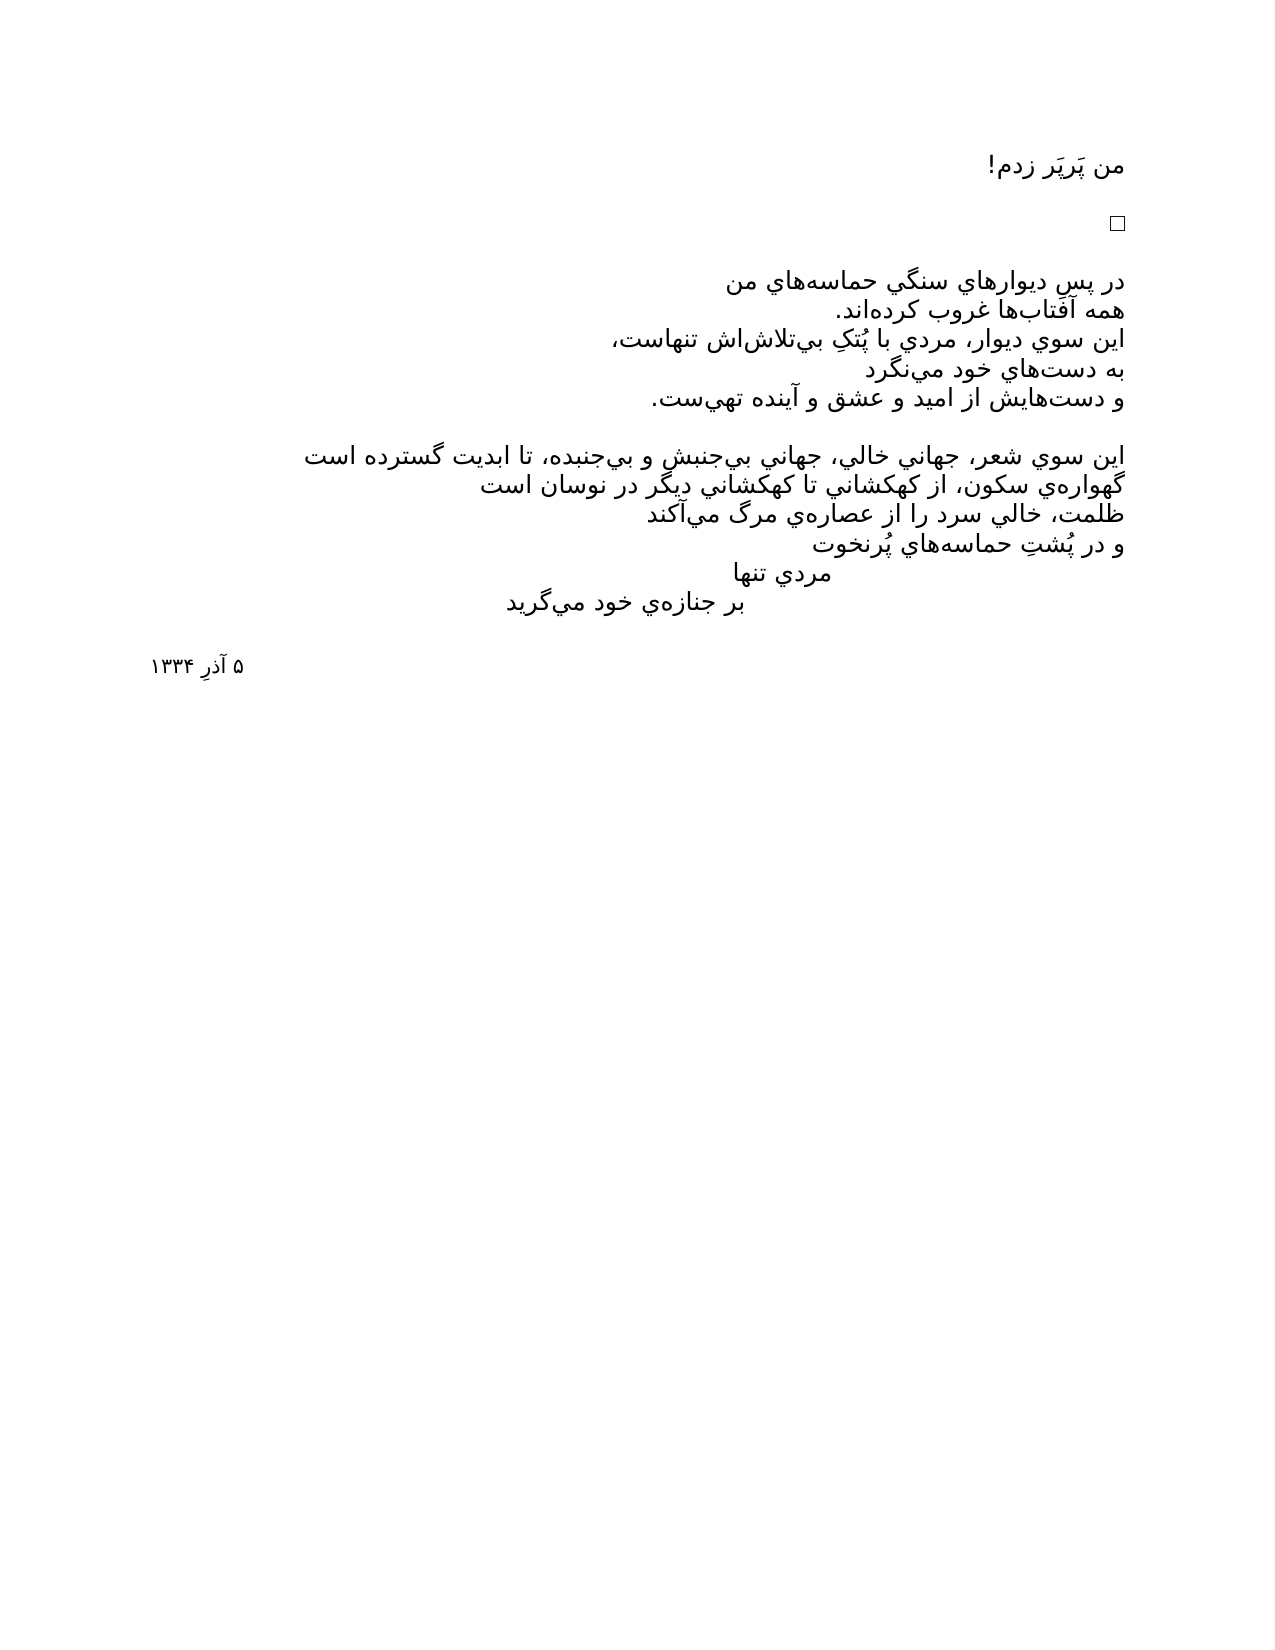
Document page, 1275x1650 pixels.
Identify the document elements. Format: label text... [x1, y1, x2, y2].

text به دست‌هاي خود مي‌نگرد [150, 354, 1125, 383]
text و دست‌هايش از اميد و عشق و آينده تهي‌ست. [150, 383, 1125, 412]
text اين سوي شعر، جهاني خالي، جهاني بي‌جنبش و بي‌جنبده، تا ابديت گسترده است [150, 441, 1125, 470]
text مردي تنها [150, 558, 1125, 587]
text اين سوي ديوار، مردي با پُتکِ بي‌تلاش‌اش تنهاست، [150, 324, 1125, 354]
text من پَرپَر زدم! [150, 150, 1125, 179]
text گهواره‌ي سکون، از کهکشاني تا کهکشاني ديگر در نوسان است [150, 470, 1125, 499]
text بر جنازه‌ي خود مي‌گريد [150, 587, 1125, 616]
text ۵ آذرِ ۱۳۳۴ [150, 654, 1125, 678]
text در پسِ ديوارهاي سنگي حماسه‌هاي من [150, 266, 1125, 295]
text ظلمت، خالي سرد را از عصاره‌ي مرگ مي‌آکند [150, 499, 1125, 529]
text و در پُشتِ حماسه‌هاي پُرنخوت [150, 529, 1125, 558]
text □ [150, 208, 1125, 237]
text همه آفتاب‌ها غروب کرده‌اند. [150, 295, 1125, 324]
